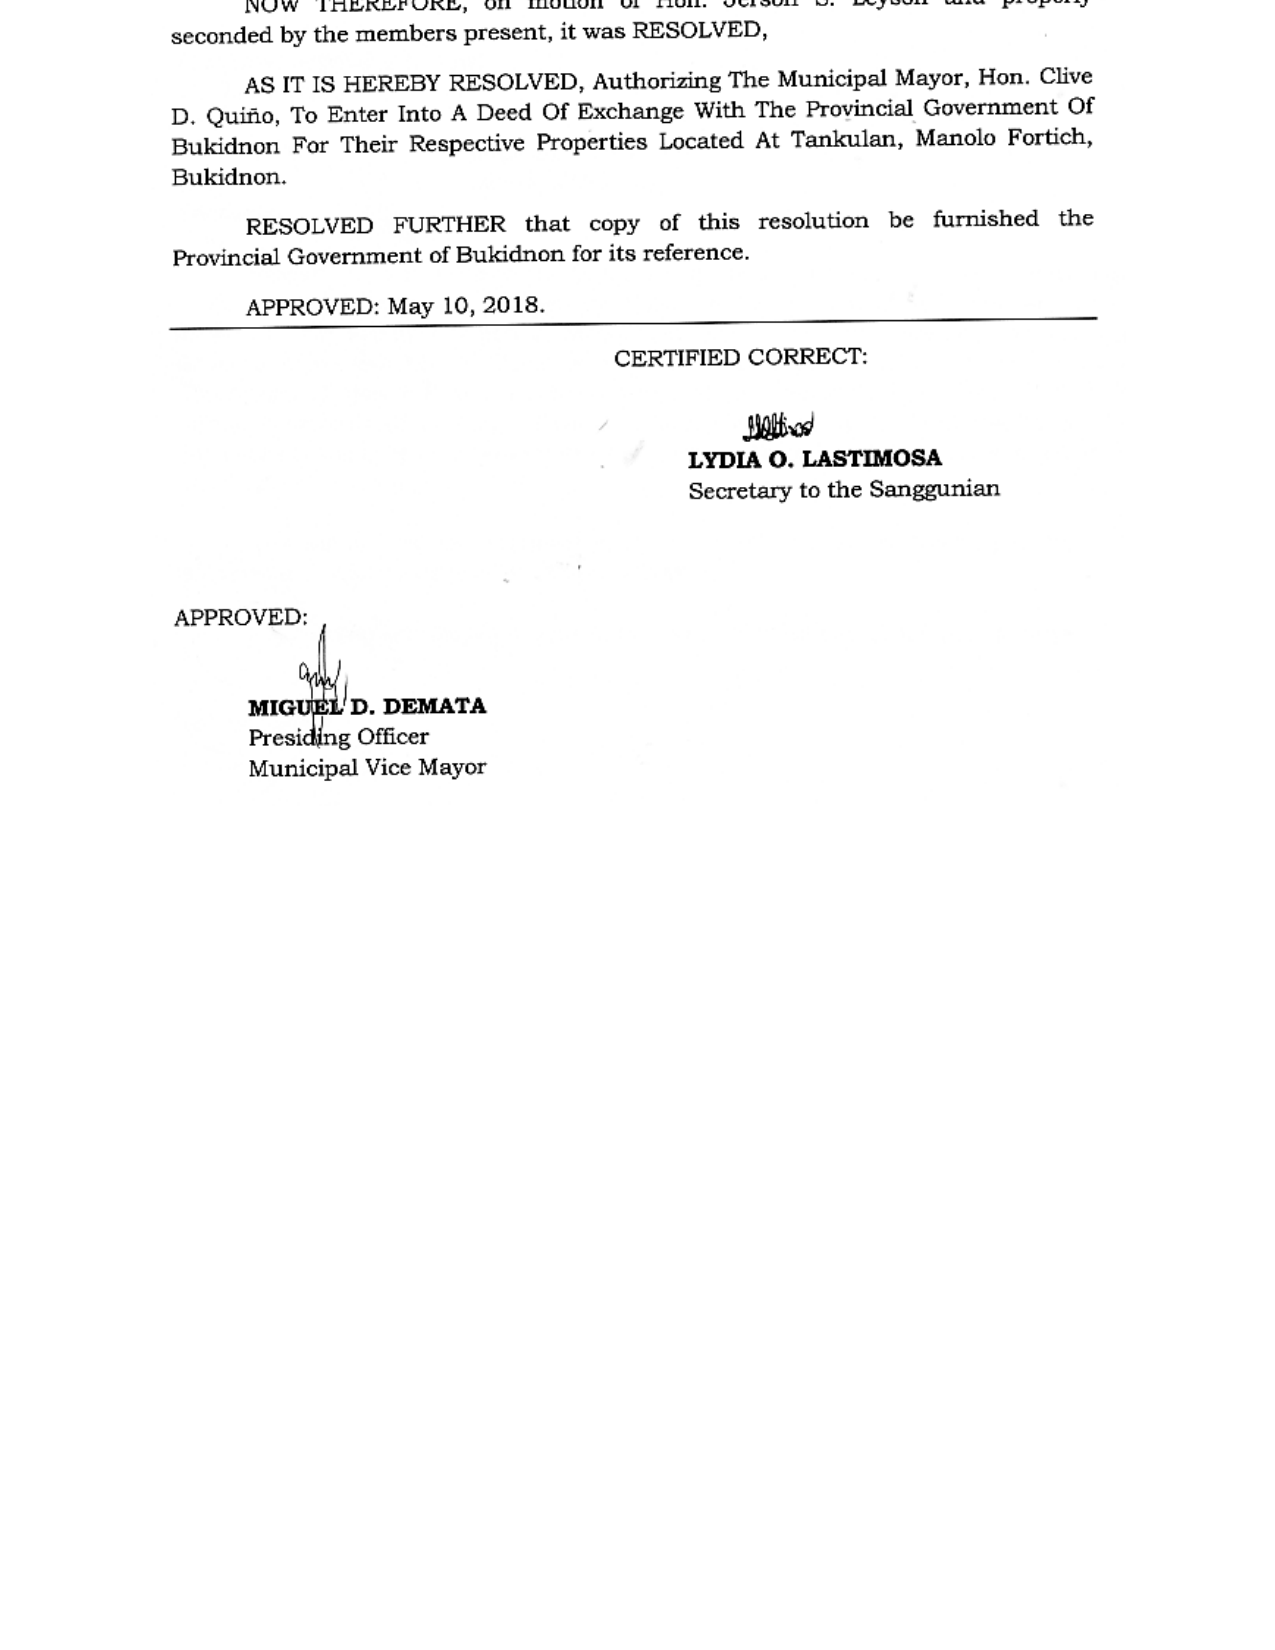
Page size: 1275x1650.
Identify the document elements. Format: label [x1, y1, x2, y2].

picture [150, 0, 1126, 806]
